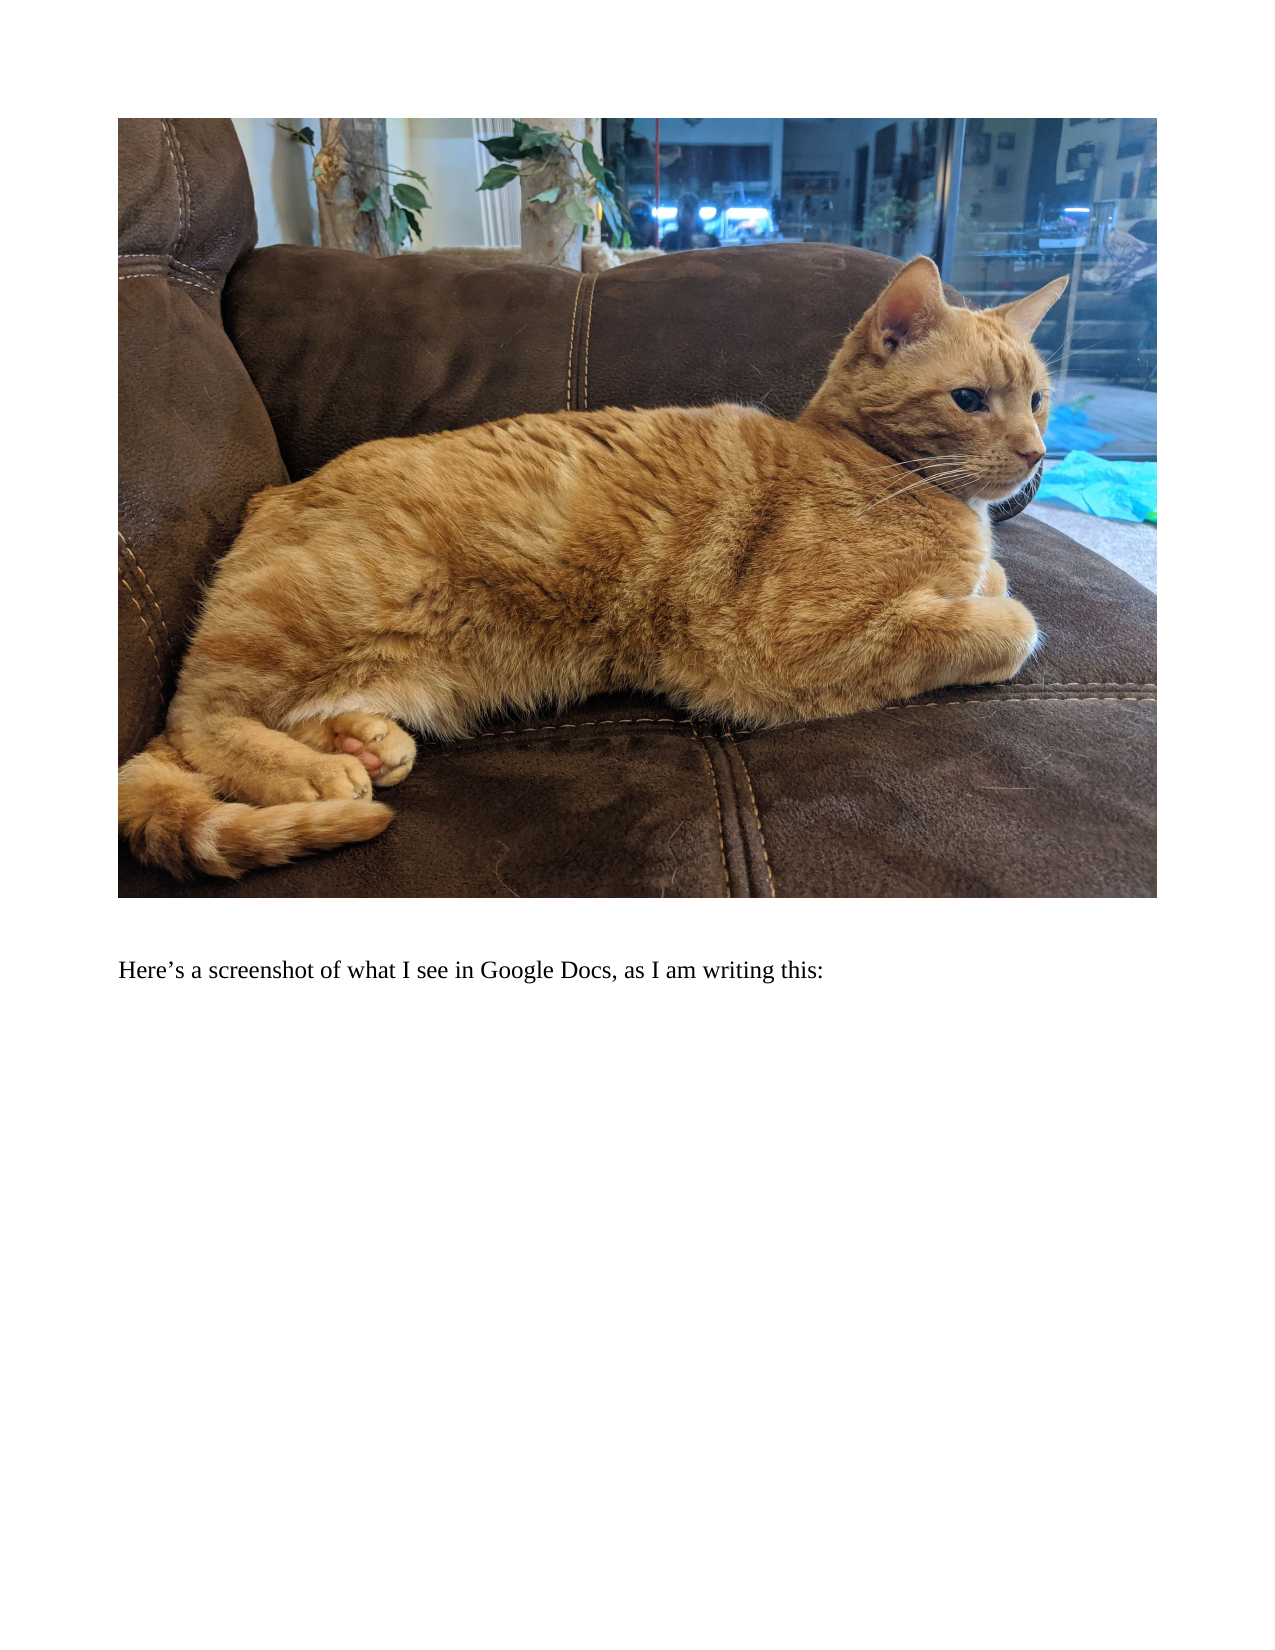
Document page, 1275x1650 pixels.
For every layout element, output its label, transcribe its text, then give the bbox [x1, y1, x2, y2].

text Here’s a screenshot of what I see in Google Docs, as I am writing this: [118, 955, 1157, 983]
picture [118, 118, 1157, 898]
